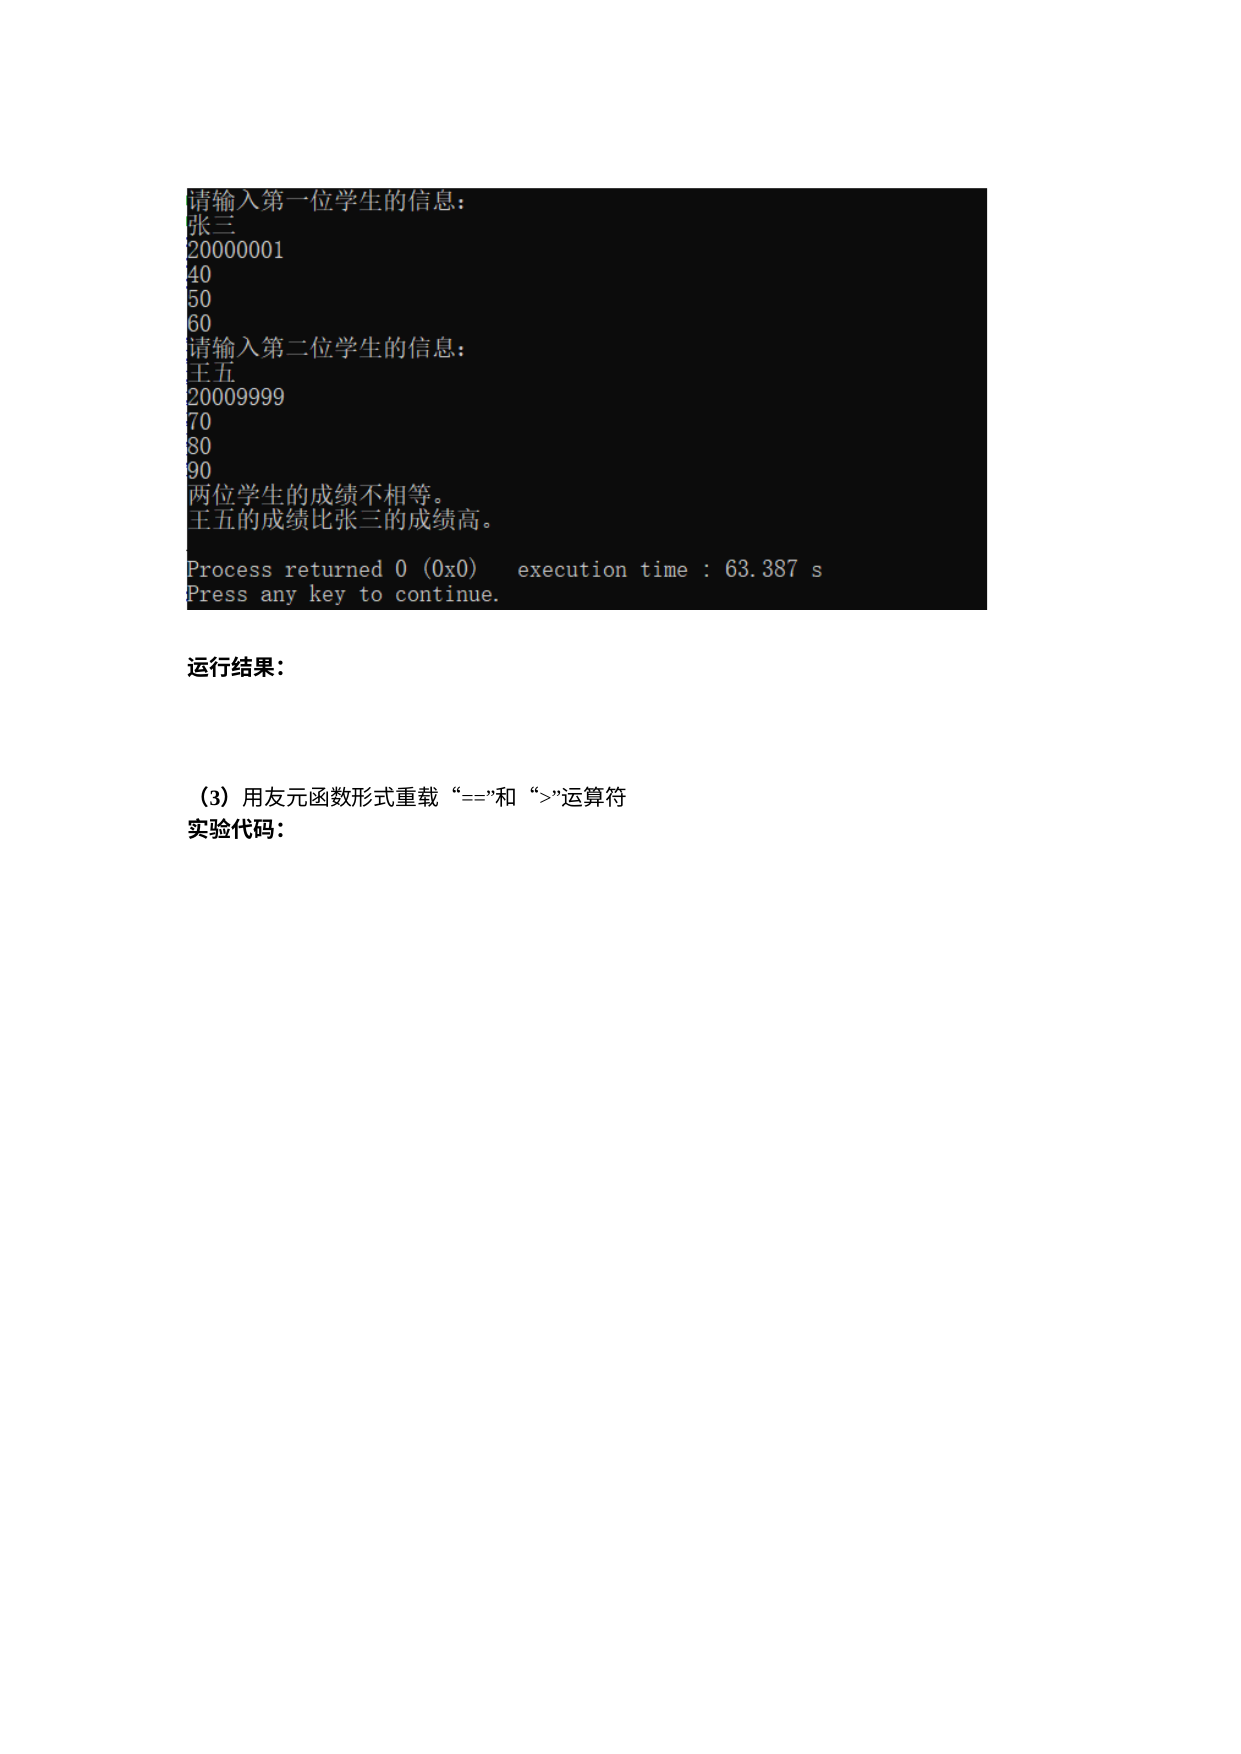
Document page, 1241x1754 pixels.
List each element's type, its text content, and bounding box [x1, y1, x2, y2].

list 用友元函数形式重载“==”和“>”运算符 [187, 779, 1053, 812]
list 运行结果： [187, 649, 1053, 682]
text 实验代码： [187, 812, 1053, 844]
picture [186, 188, 988, 610]
